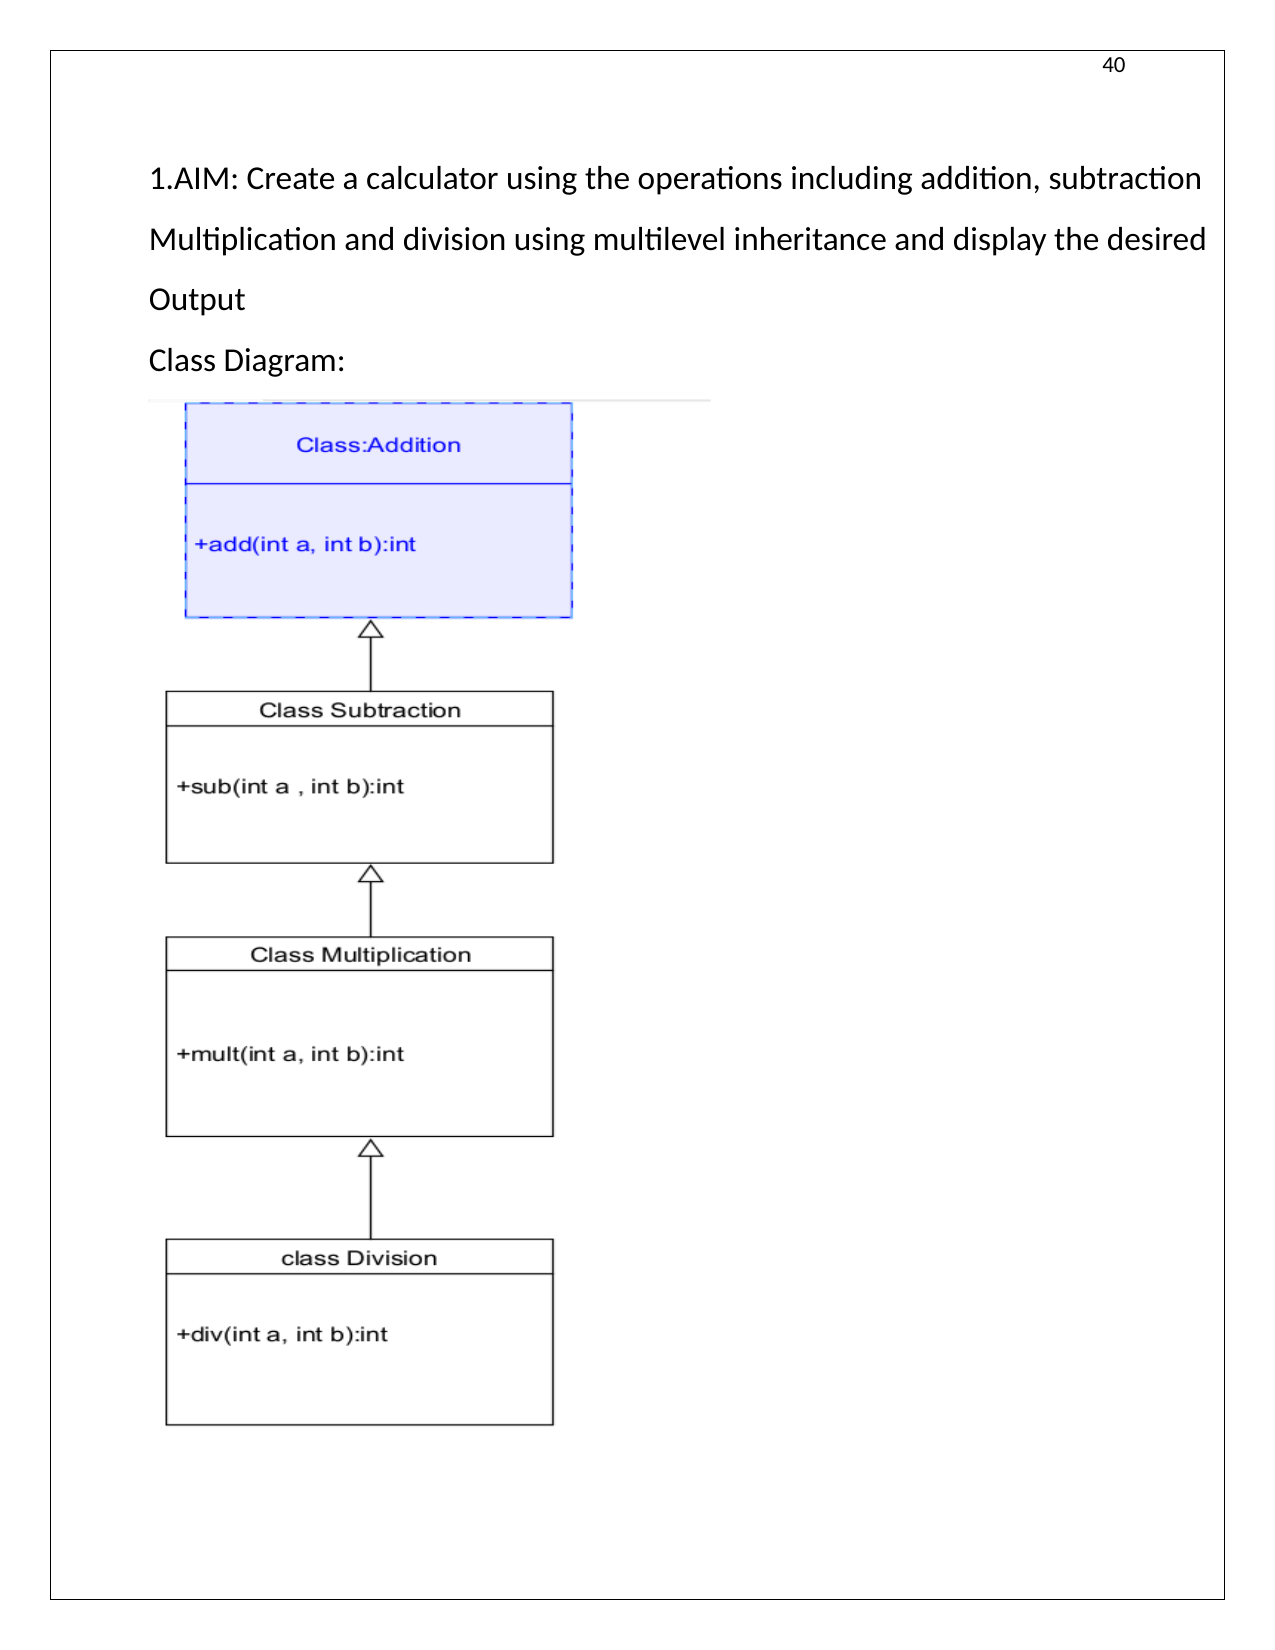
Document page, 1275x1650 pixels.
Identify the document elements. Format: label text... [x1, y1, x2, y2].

text Output [148, 278, 1275, 319]
text 1.AIM: Create a calculator using the operations including addition, subtraction [148, 157, 1275, 198]
picture [148, 399, 711, 1444]
text Multiplication and division using multilevel inheritance and display the desired [148, 218, 1275, 258]
text Class Diagram: [148, 339, 1275, 380]
